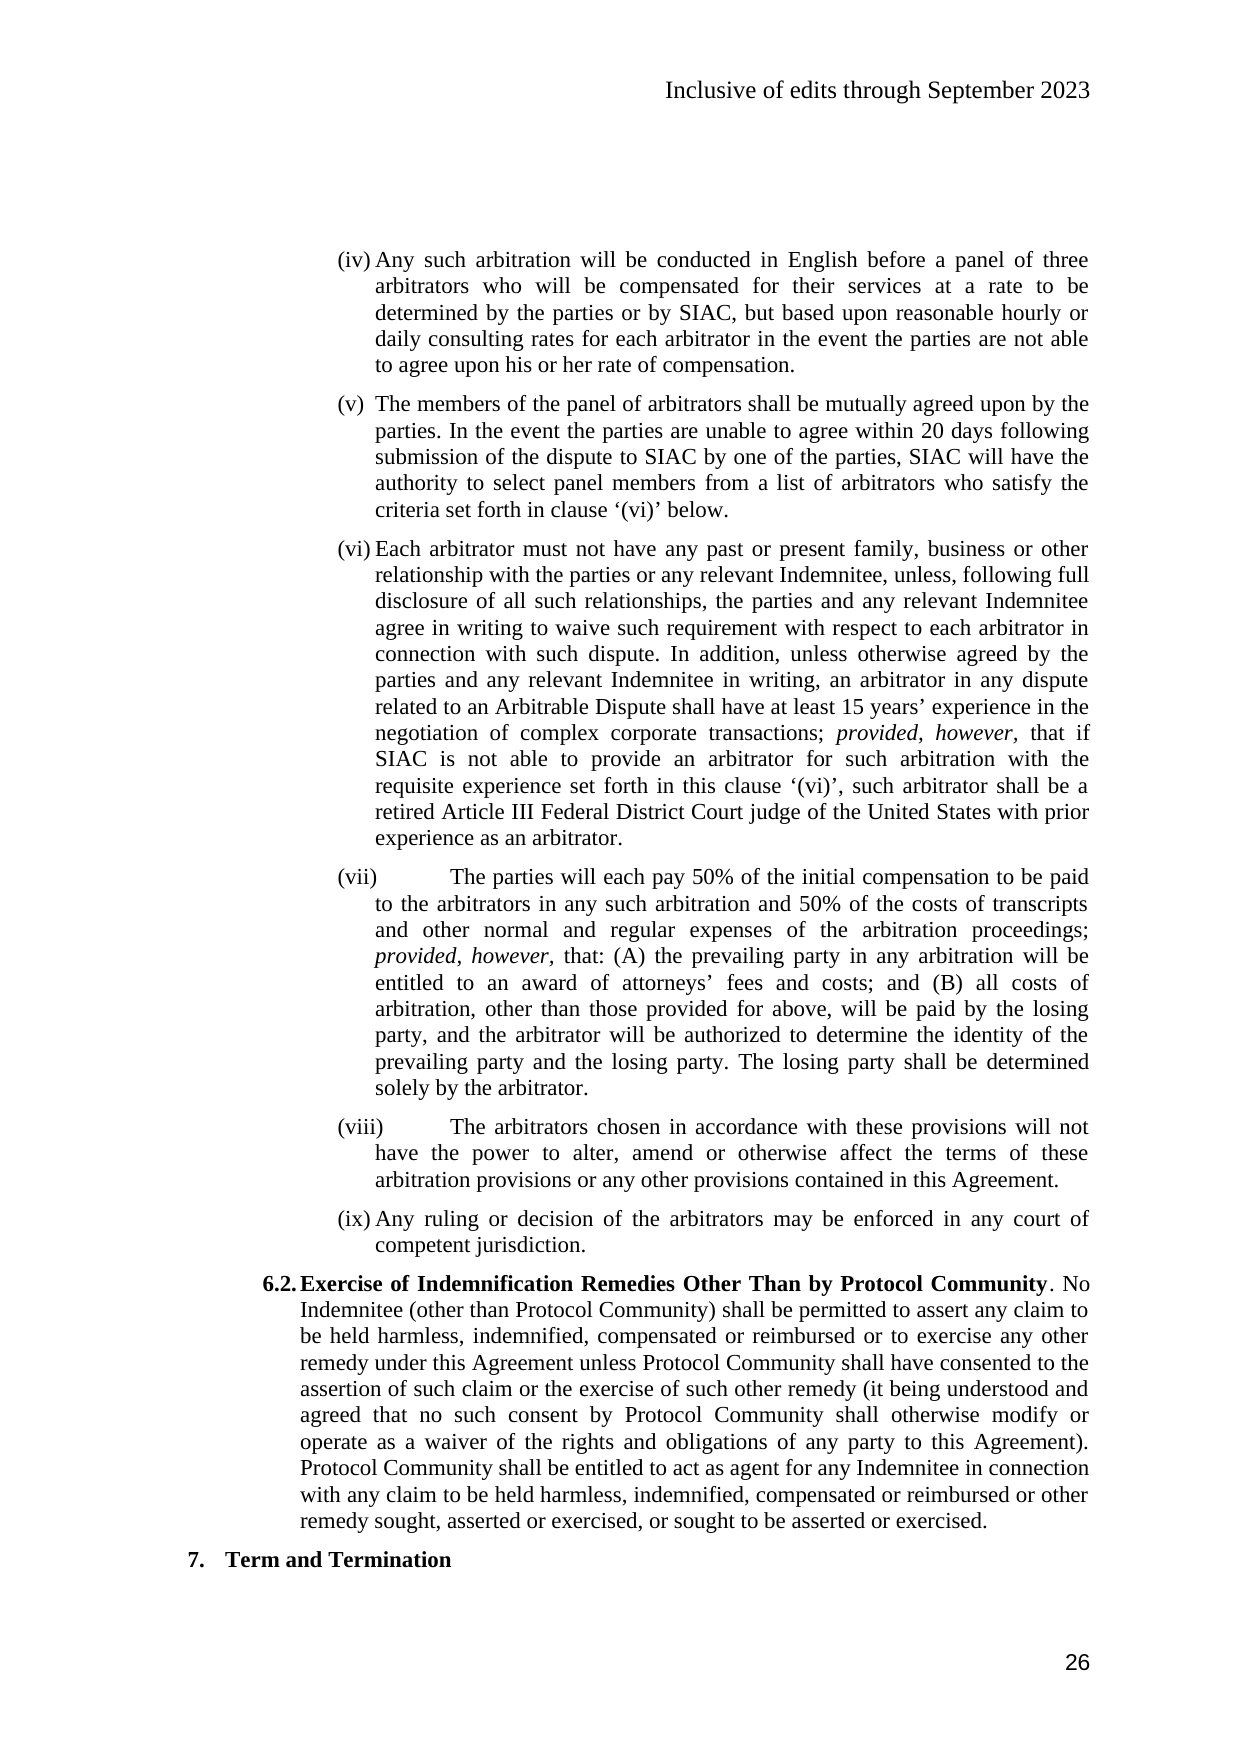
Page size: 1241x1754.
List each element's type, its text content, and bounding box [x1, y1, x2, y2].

text (v) The members of the panel of arbitrators shall be mutually agreed upon by the parties. In the event the parties are unable to agree within 20 days following submission of the dispute to SIAC by one of the parties, SIAC will have the authority to select panel members from a list of arbitrators who satisfy the criteria set forth in clause ‘(vi)’ below. [337, 390, 1090, 522]
text (vi) Each arbitrator must not have any past or present family, business or other relationship with the parties or any relevant Indemnitee, unless, following full disclosure of all such relationships, the parties and any relevant Indemnitee agree in writing to waive such requirement with respect to each arbitrator in connection with such dispute. In addition, unless otherwise agreed by the parties and any relevant Indemnitee in writing, an arbitrator in any dispute related to an Arbitrable Dispute shall have at least 15 years’ experience in the negotiation of complex corporate transactions; provided, however, that if SIAC is not able to provide an arbitrator for such arbitration with the requisite experience set forth in this clause ‘(vi)’, such arbitrator shall be a retired Article III Federal District Court judge of the United States with prior experience as an arbitrator. [337, 534, 1090, 851]
text (iv) Any such arbitration will be conducted in English before a panel of three arbitrators who will be compensated for their services at a rate to be determined by the parties or by SIAC, but based upon reasonable hourly or daily consulting rates for each arbitrator in the event the parties are not able to agree upon his or her rate of compensation. [337, 246, 1090, 378]
text (vii) The parties will each pay 50% of the initial compensation to be paid to the arbitrators in any such arbitration and 50% of the costs of transcripts and other normal and regular expenses of the arbitration proceedings; provided, however, that: (A) the prevailing party in any arbitration will be entitled to an award of attorneys’ fees and costs; and (B) all costs of arbitration, other than those provided for above, will be paid by the losing party, and the arbitrator will be authorized to determine the identity of the prevailing party and the losing party. The losing party shall be determined solely by the arbitrator. [337, 863, 1090, 1101]
text (viii) The arbitrators chosen in accordance with these provisions will not have the power to alter, amend or otherwise affect the terms of these arbitration provisions or any other provisions contained in this Agreement. [337, 1113, 1090, 1192]
text 7. Term and Termination [187, 1546, 1090, 1572]
text (ix) Any ruling or decision of the arbitrators may be enforced in any court of competent jurisdiction. [337, 1204, 1090, 1257]
